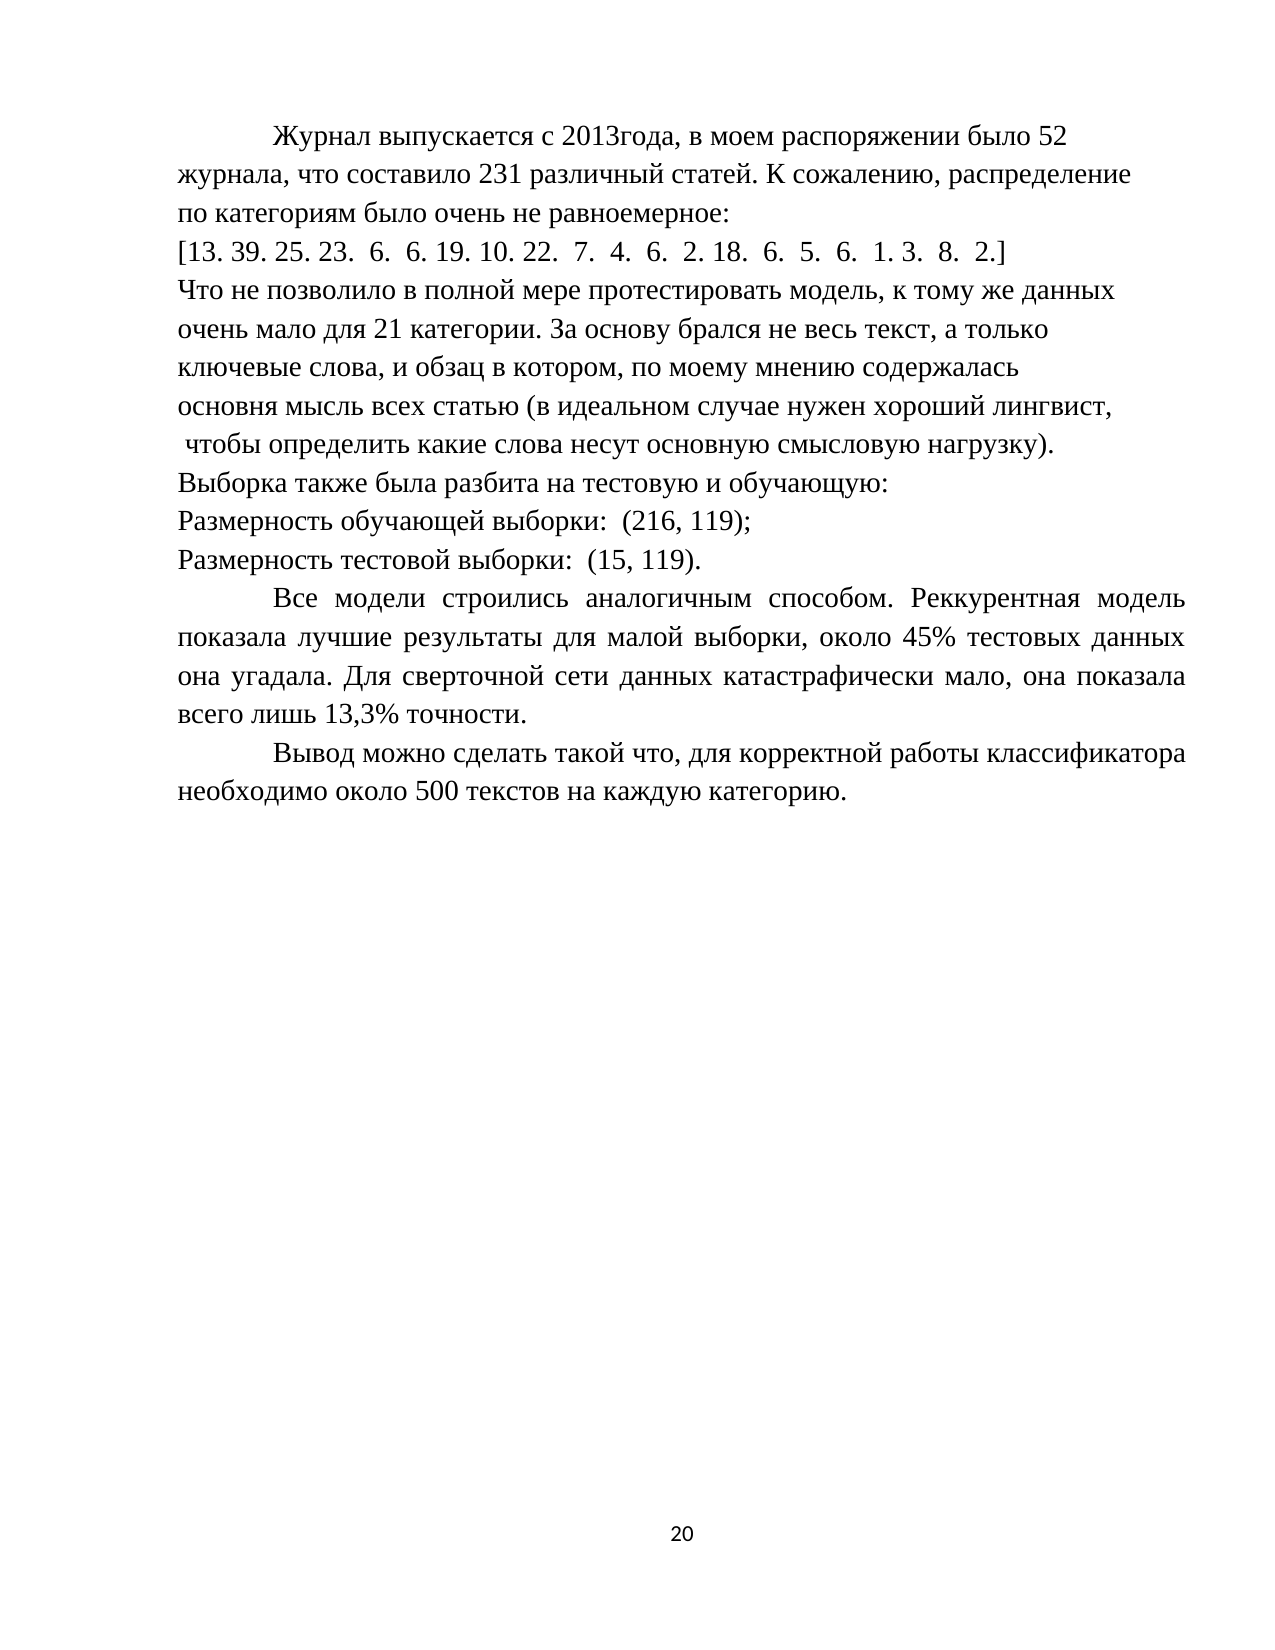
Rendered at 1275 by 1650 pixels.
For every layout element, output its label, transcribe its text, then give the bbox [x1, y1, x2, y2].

text Выборка также была разбита на тестовую и обучающую: [177, 465, 1186, 498]
text Все модели строились аналогичным способом. Реккурентная модель показала лучшие результаты для малой выборки, около 45% тестовых данных она угадала. Для сверточной сети данных катастрафически мало, она показала всего лишь 13,3% точности. [177, 581, 1186, 730]
text журнала, что составило 231 различный статей. К сожалению, распределение [177, 157, 1186, 190]
text по категориям было очень не равноемерное: [177, 195, 1186, 229]
text Журнал выпускается с 2013года, в моем распоряжении было 52 [177, 118, 1186, 152]
text чтобы определить какие слова несут основную смысловую нагрузку). [177, 426, 1186, 460]
text Размерность тестовой выборки: (15, 119). [177, 542, 1186, 576]
text Размерность обучающей выборки: (216, 119); [177, 503, 1186, 537]
text Что не позволило в полной мере протестировать модель, к тому же данных [177, 272, 1186, 306]
text ключевые слова, и обзац в котором, по моему мнению содержалась [177, 349, 1186, 383]
text [13. 39. 25. 23. 6. 6. 19. 10. 22. 7. 4. 6. 2. 18. 6. 5. 6. 1. 3. 8. 2.] [177, 234, 1186, 267]
text Вывод можно сделать такой что, для корректной работы классификатора необходимо около 500 текстов на каждую категорию. [177, 735, 1186, 807]
text очень мало для 21 категории. За основу брался не весь текст, а только [177, 311, 1186, 344]
text основня мысль всех статью (в идеальном случае нужен хороший лингвист, [177, 388, 1186, 421]
